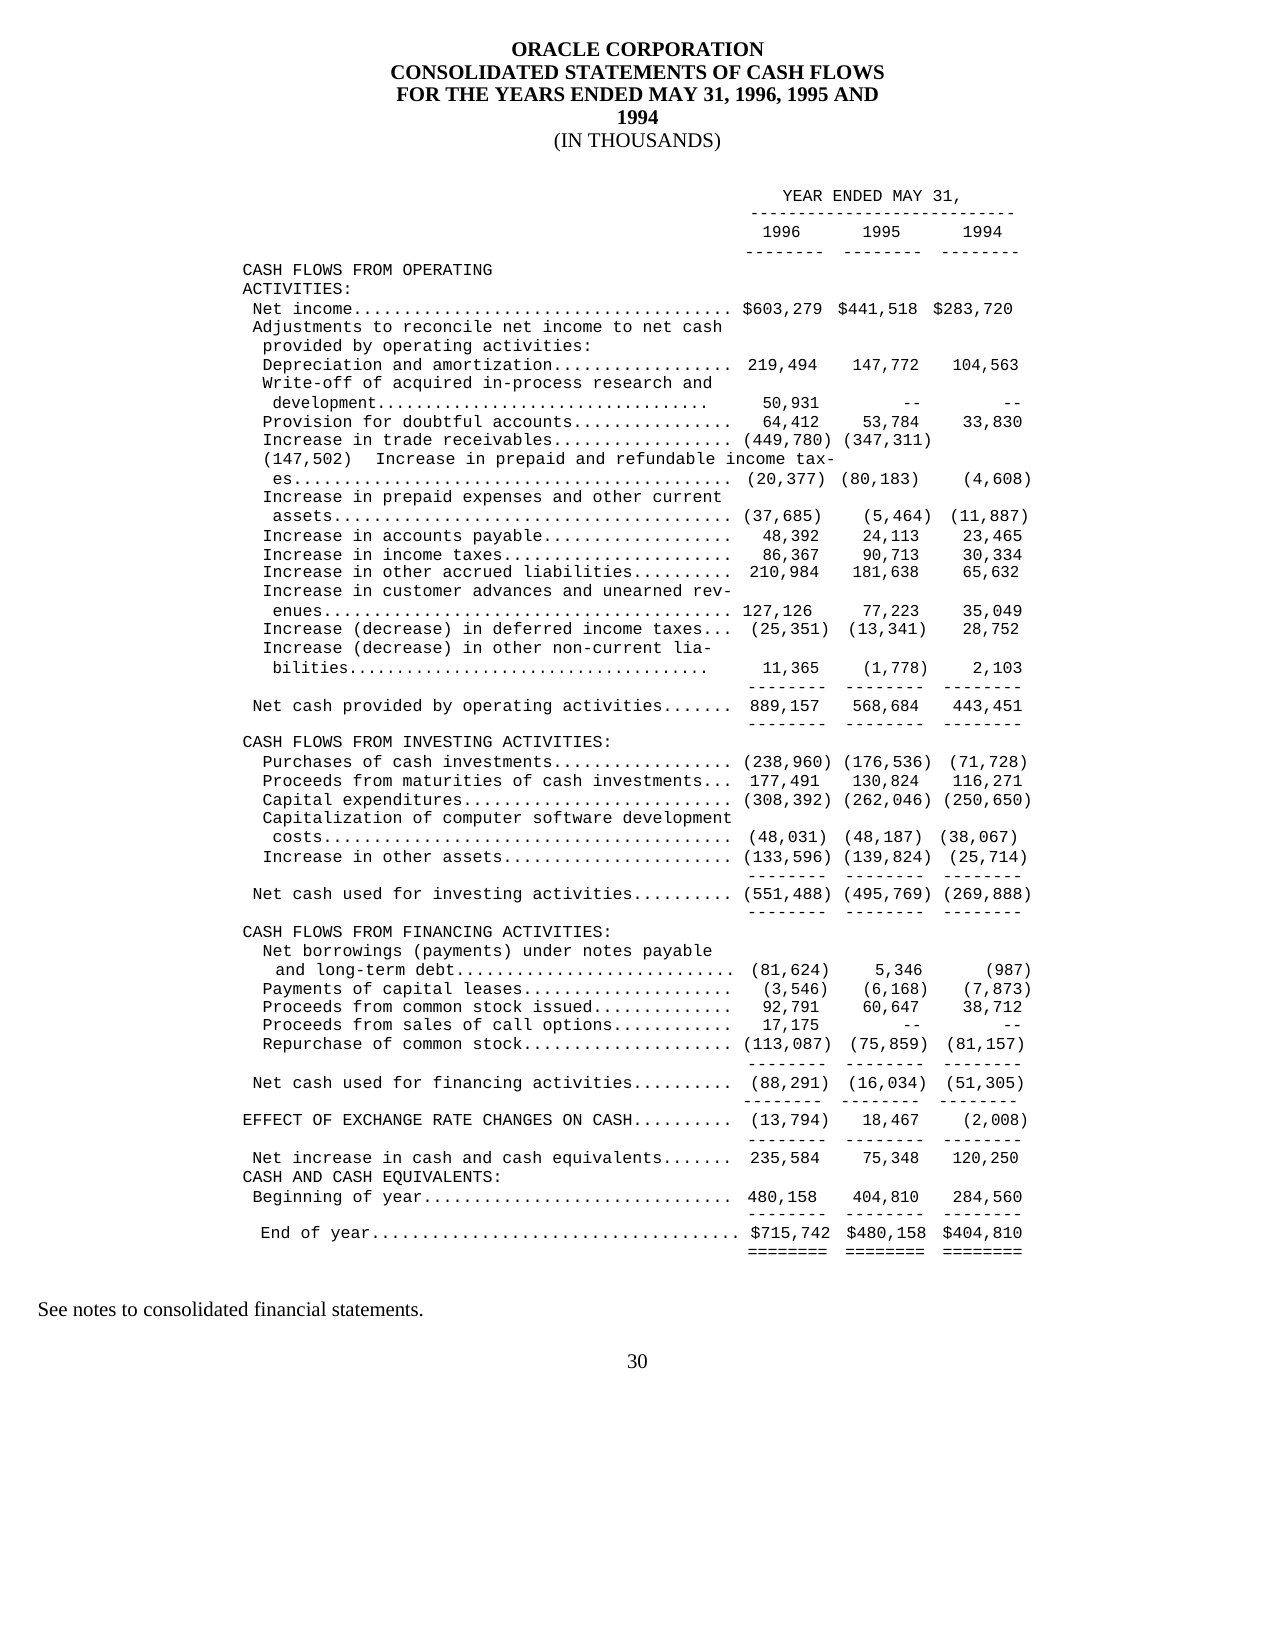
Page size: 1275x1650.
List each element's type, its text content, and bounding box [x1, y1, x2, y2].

text -------- -------- -------- EFFECT OF EXCHANGE RATE CHANGES ON CASH.......... (13,794) 18,467 (2,008) [242, 1093, 1032, 1130]
text Net borrowings (payments) under notes payable [262, 941, 1096, 960]
text Net income...................................... $603,279 $441,518 $283,720 [252, 299, 1096, 318]
text ---------------------------- 1996 1995 1994 [742, 205, 1022, 243]
text Beginning of year............................... 480,158 404,810 284,560 [252, 1187, 1096, 1206]
text -------- -------- -------- [27, 1130, 1022, 1149]
text -------- -------- -------- [27, 1055, 1022, 1074]
text Increase in accounts payable................... 48,392 24,113 23,465 [262, 526, 1096, 545]
text -------- -------- -------- [27, 866, 1022, 885]
text Increase in other accrued liabilities.......... 210,984 181,638 65,632 Increase in customer advances and unearned rev- [262, 564, 1022, 601]
text -------- -------- -------- End of year..................................... $715,742 $480,158 $404,810 [252, 1206, 1022, 1243]
text See notes to consolidated financial statements. [37, 1296, 1096, 1321]
text Capitalization of computer software development costs......................................... (48,031) (48,187) (38,067) [262, 809, 1022, 847]
text Increase in prepaid expenses and other current assets........................................ (37,685) (5,464) (11,887) [262, 488, 1032, 526]
text (IN THOUSANDS) [373, 129, 902, 152]
text YEAR ENDED MAY 31, [722, 186, 1022, 205]
text bilities...................................... 11,365 (1,778) 2,103 [272, 658, 1096, 677]
text Increase (decrease) in deferred income taxes... (25,351) (13,341) 28,752 Increase (decrease) in other non-current lia- [262, 620, 1022, 658]
text Adjustments to reconcile net income to net cash provided by operating activities: [252, 318, 778, 356]
text FOR THE YEARS ENDED MAY 31, 1996, 1995 AND 1994 [373, 84, 902, 129]
text CASH FLOWS FROM OPERATING ACTIVITIES: [242, 262, 612, 299]
text Depreciation and amortization.................. 219,494 147,772 104,563 Write-off of acquired in-process research and [262, 356, 1022, 394]
text Increase in income taxes....................... 86,367 90,713 30,334 [262, 545, 1096, 564]
text -------- -------- -------- [742, 243, 1022, 261]
text CASH FLOWS FROM FINANCING ACTIVITIES: [242, 923, 1096, 941]
text CASH FLOWS FROM INVESTING ACTIVITIES: [242, 734, 1096, 753]
text Proceeds from maturities of cash investments... 177,491 130,824 116,271 [262, 772, 1096, 790]
text and long-term debt............................ (81,624) 5,346 (987) [27, 960, 1032, 979]
text Increase in trade receivables.................. (449,780) (347,311) (147,502) Increase in prepaid and refundable income tax- [262, 432, 1022, 469]
text Net cash used for financing activities.......... (88,291) (16,034) (51,305) [252, 1074, 1096, 1092]
text -------- -------- -------- [27, 715, 1022, 734]
subtitle ORACLE CORPORATION CONSOLIDATED STATEMENTS OF CASH FLOWS [390, 38, 928, 84]
text Net cash used for investing activities.......... (551,488) (495,769) (269,888) [252, 885, 1096, 904]
text Provision for doubtful accounts................ 64,412 53,784 33,830 [262, 413, 1096, 432]
text Net increase in cash and cash equivalents....... 235,584 75,348 120,250 CASH AND CASH EQUIVALENTS: [242, 1149, 1022, 1187]
text Capital expenditures........................... (308,392) (262,046) (250,650) [262, 791, 1096, 809]
text -------- -------- -------- [27, 677, 1022, 696]
text -------- -------- -------- [27, 904, 1022, 923]
text ======== ======== ======== [27, 1244, 1022, 1262]
text enues......................................... 127,126 77,223 35,049 [272, 601, 1096, 620]
text Net cash provided by operating activities....... 889,157 568,684 443,451 [252, 696, 1096, 715]
text es............................................ (20,377) (80,183) (4,608) [272, 469, 1096, 488]
text 30 [373, 1349, 902, 1373]
text Purchases of cash investments.................. (238,960) (176,536) (71,728) [262, 753, 1096, 772]
text Increase in other assets....................... (133,596) (139,824) (25,714) [262, 847, 1096, 866]
text Proceeds from common stock issued.............. 92,791 60,647 38,712 Proceeds from sales of call options............ 17,175 -- -- Repurchase of common stock..................... (113,087) (75,859) (81,157) [262, 998, 1032, 1055]
text Payments of capital leases..................... (3,546) (6,168) (7,873) [262, 979, 1096, 998]
text development................................... 50,931 -- -- [272, 394, 1096, 413]
